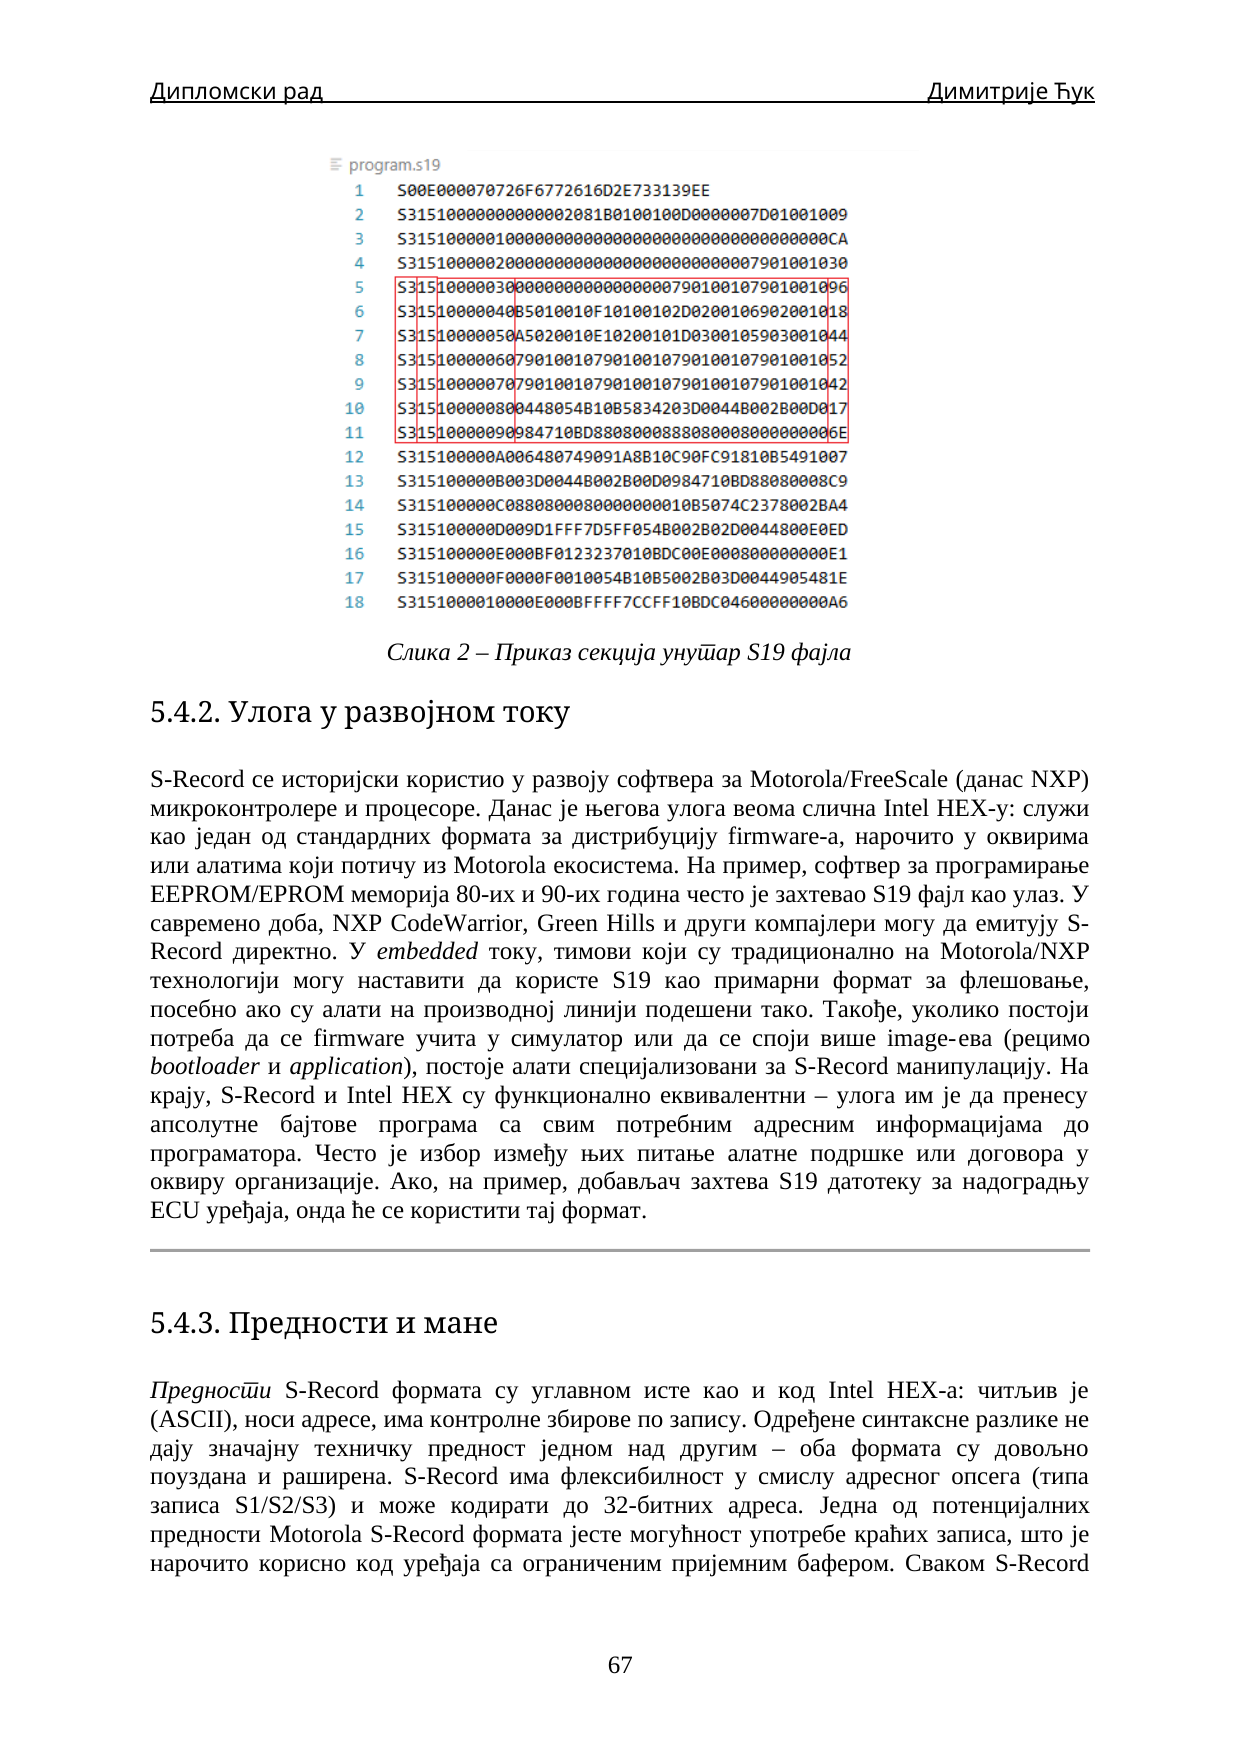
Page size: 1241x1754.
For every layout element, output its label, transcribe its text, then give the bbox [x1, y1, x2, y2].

subtitle Улога у развојном току [150, 691, 1090, 731]
subtitle Предности и мане [150, 1303, 1090, 1342]
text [150, 1375, 1090, 1576]
text Слика 2 – Приказ секција унутар S19 фајла [150, 637, 1090, 666]
picture [321, 150, 919, 613]
text S-Record се историјски користио у развоју софтвера за Motorola/FreeScale (данас NXP) микроконтролере и процесоре. Данас је његова улога веома слична Intel HEX-у: служи као један од стандардних формата за дистрибуцију firmware-а, нарочито у оквирима или алатима који потичу из Motorola екосистема. На пример, софтвер за програмирање EEPROM/EPROM меморија 80-их и 90-их година често је захтевао S19 фајл као улаз. У савремено доба, NXP CodeWarrior, Green Hills и други компајлери могу да емитују S-Record директно. У embedded току, тимови који су традиционално на Motorola/NXP технологији могу наставити да користе S19 као примарни формат за флешовање, посебно ако су алати на производној линији подешени тако. Такође, уколико постоји потреба да се firmware учита у симулатор или да се споји више image-ева (рецимо bootloader и application), постоје алати специјализовани за S-Record манипулацију. На крају, S-Record и Intel HEX су функционално еквивалентни – улога им је да пренесу апсолутне бајтове програма са свим потребним адресним информацијама до програматора. Често је избор између њих питање алатне подршке или договора у оквиру организације. Ако, на пример, добављач захтева S19 датотеку за надоградњу ECU уређаја, онда ће се користити тај формат. [150, 764, 1090, 1224]
